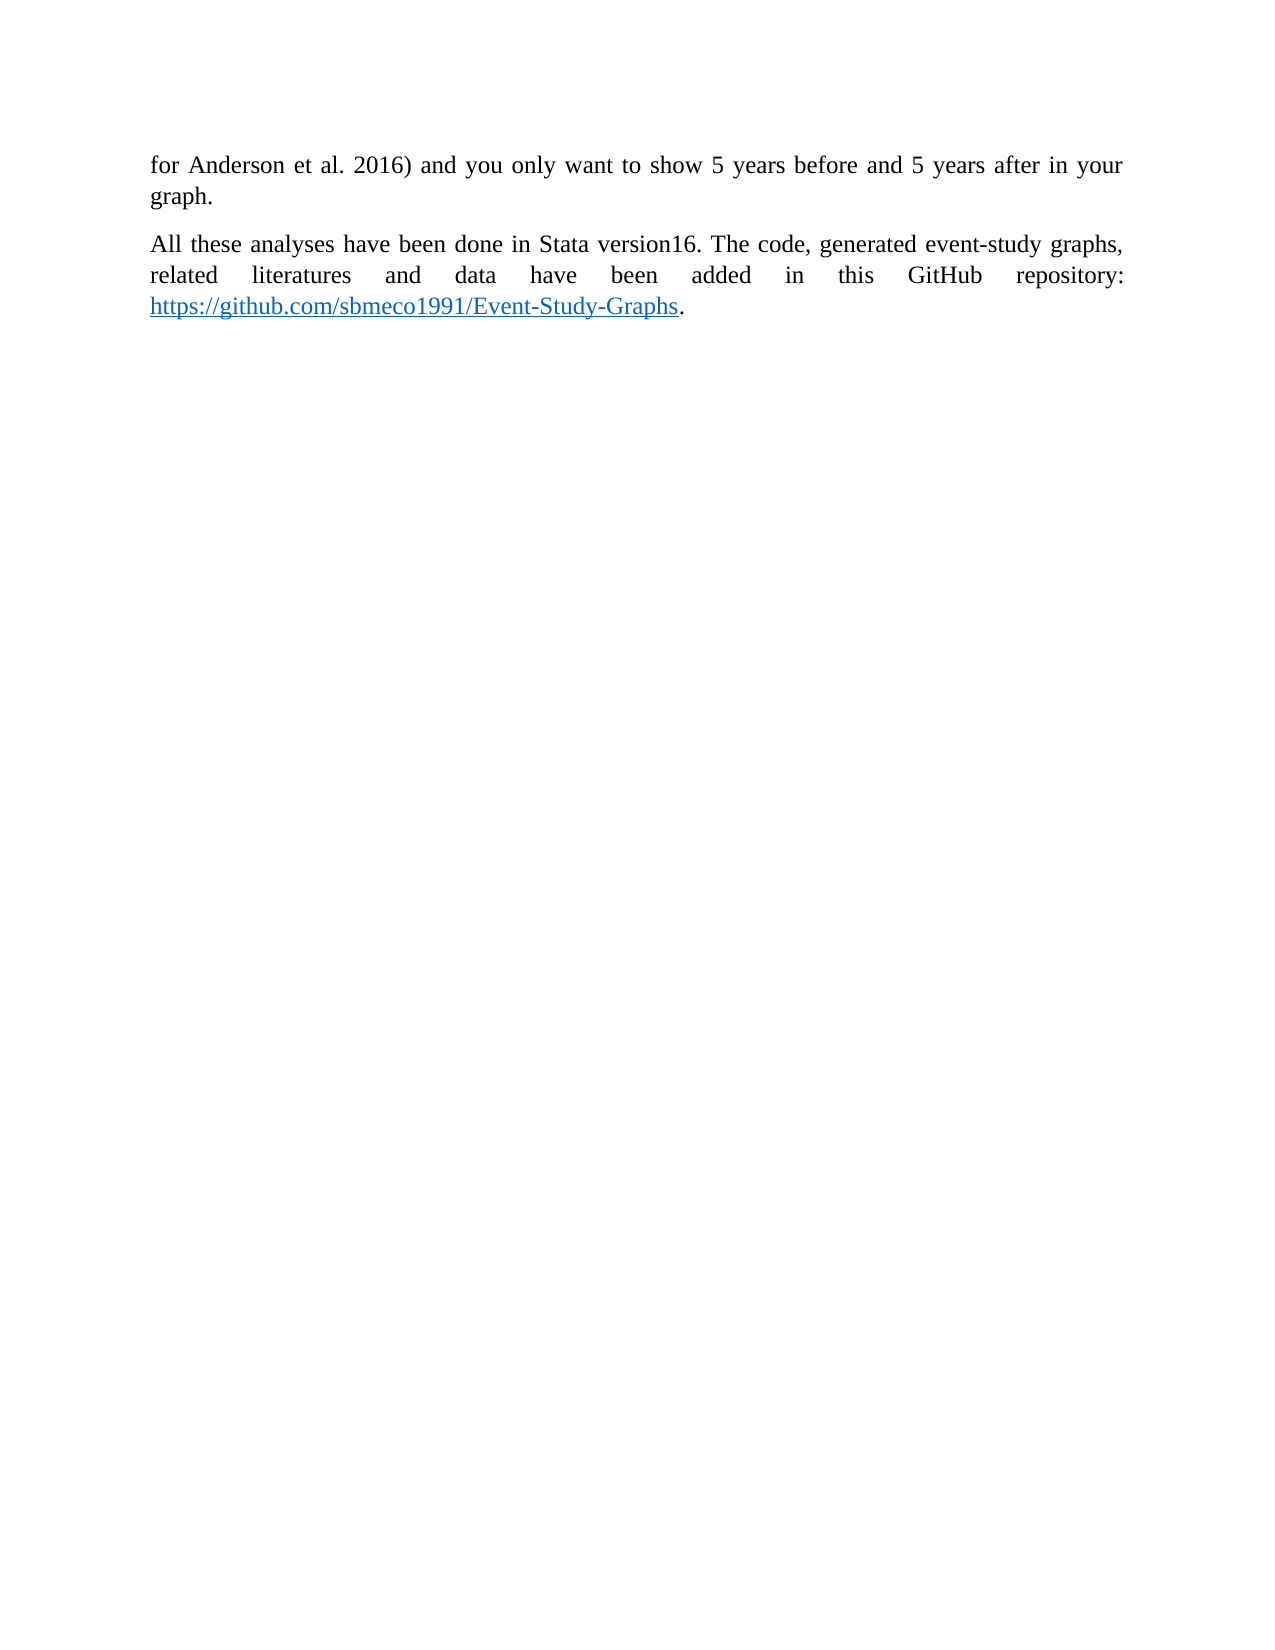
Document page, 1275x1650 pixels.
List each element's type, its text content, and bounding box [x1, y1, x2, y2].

text All these analyses have been done in Stata version16. The code, generated event-study graphs, related literatures and data have been added in this GitHub repository: https://github.com/sbmeco1991/Event-Study-Graphs. [150, 229, 1125, 319]
